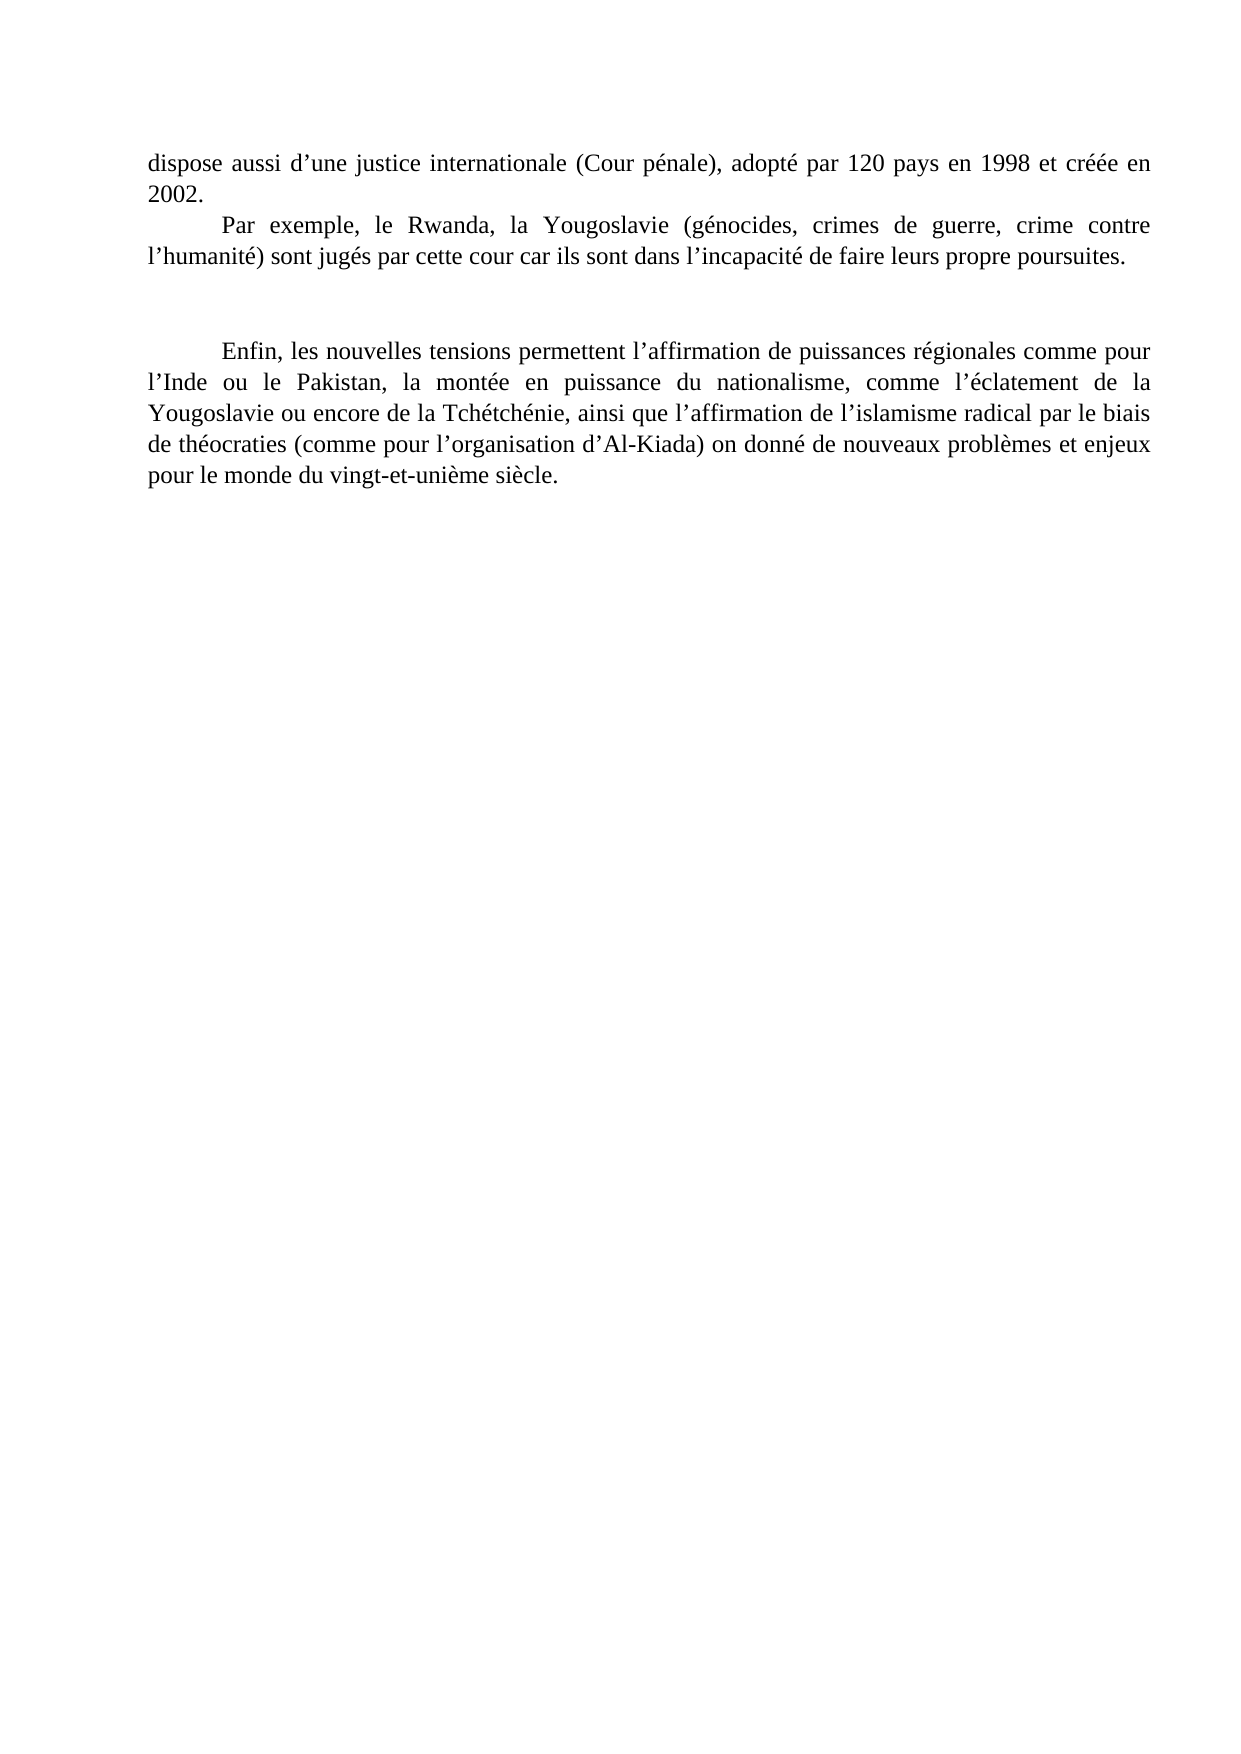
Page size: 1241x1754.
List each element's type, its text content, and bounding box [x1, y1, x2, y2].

text Enfin, les nouvelles tensions permettent l’affirmation de puissances régionales comme pour l’Inde ou le Pakistan, la montée en puissance du nationalisme, comme l’éclatement de la Yougoslavie ou encore de la Tchétchénie, ainsi que l’affirmation de l’islamisme radical par le biais de théocraties (comme pour l’organisation d’Al-Kiada) on donné de nouveaux problèmes et enjeux pour le monde du vingt-et-unième siècle. [148, 336, 1152, 489]
text Par exemple, le Rwanda, la Yougoslavie (génocides, crimes de guerre, crime contre l’humanité) sont jugés par cette cour car ils sont dans l’incapacité de faire leurs propre poursuites. [148, 210, 1152, 269]
